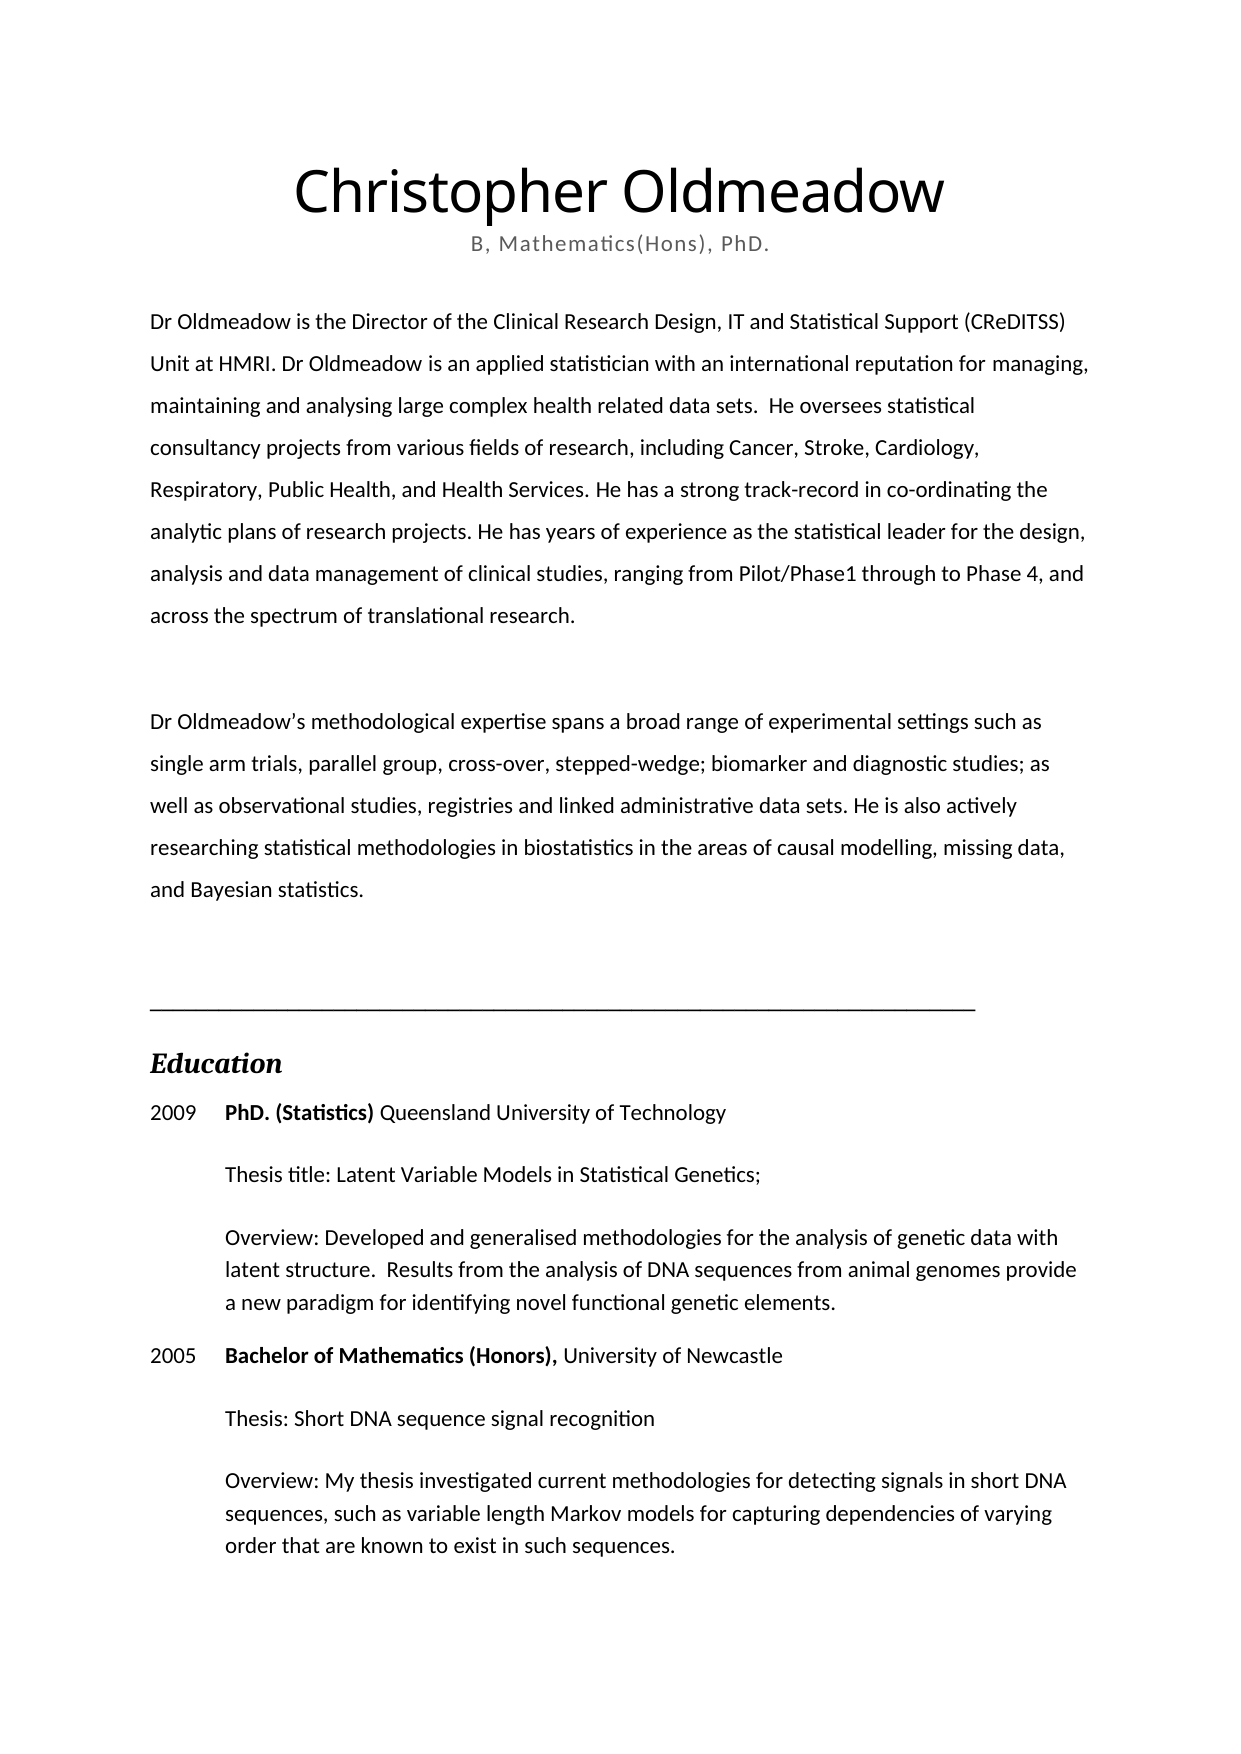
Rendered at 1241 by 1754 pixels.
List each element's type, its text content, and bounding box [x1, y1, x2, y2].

subtitle B, Mathematics(Hons), PhD. [150, 229, 1090, 257]
text 2005 Bachelor of Mathematics (Honors), University of Newcastle [150, 1341, 1090, 1369]
text 2009 PhD. (Statistics) Queensland University of Technology [150, 1098, 1090, 1126]
text Dr Oldmeadow is the Director of the Clinical Research Design, IT and Statistical Support (CReDITSS) Unit at HMRI. Dr Oldmeadow is an applied statistician with an international reputation for managing, maintaining and analysing large complex health related data sets. He oversees statistical consultancy projects from various fields of research, including Cancer, Stroke, Cardiology, Respiratory, Public Health, and Health Services. He has a strong track-record in co-ordinating the analytic plans of research projects. He has years of experience as the statistical leader for the design, analysis and data management of clinical studies, ranging from Pilot/Phase1 through to Phase 4, and across the spectrum of translational research. [150, 307, 1090, 629]
text Overview: My thesis investigated current methodologies for detecting signals in short DNA sequences, such as variable length Markov models for capturing dependencies of varying order that are known to exist in such sequences. [225, 1466, 1090, 1559]
text Overview: Developed and generalised methodologies for the analysis of genetic data with latent structure. Results from the analysis of DNA sequences from animal genomes provide a new paradigm for identifying novel functional genetic elements. [225, 1223, 1090, 1316]
text Thesis: Short DNA sequence signal recognition [150, 1404, 1090, 1432]
text Dr Oldmeadow’s methodological expertise spans a broad range of experimental settings such as single arm trials, parallel group, cross-over, stepped-wedge; biomarker and diagnostic studies; as well as observational studies, registries and linked administrative data sets. He is also actively researching statistical methodologies in biostatistics in the areas of causal modelling, missing data, and Bayesian statistics. [150, 707, 1090, 903]
text ________________________________________________________________________ [150, 987, 1090, 1013]
title Christopher Oldmeadow [150, 150, 1090, 229]
subtitle Education [150, 1047, 1090, 1081]
text Thesis title: Latent Variable Models in Statistical Genetics; [150, 1161, 1090, 1189]
